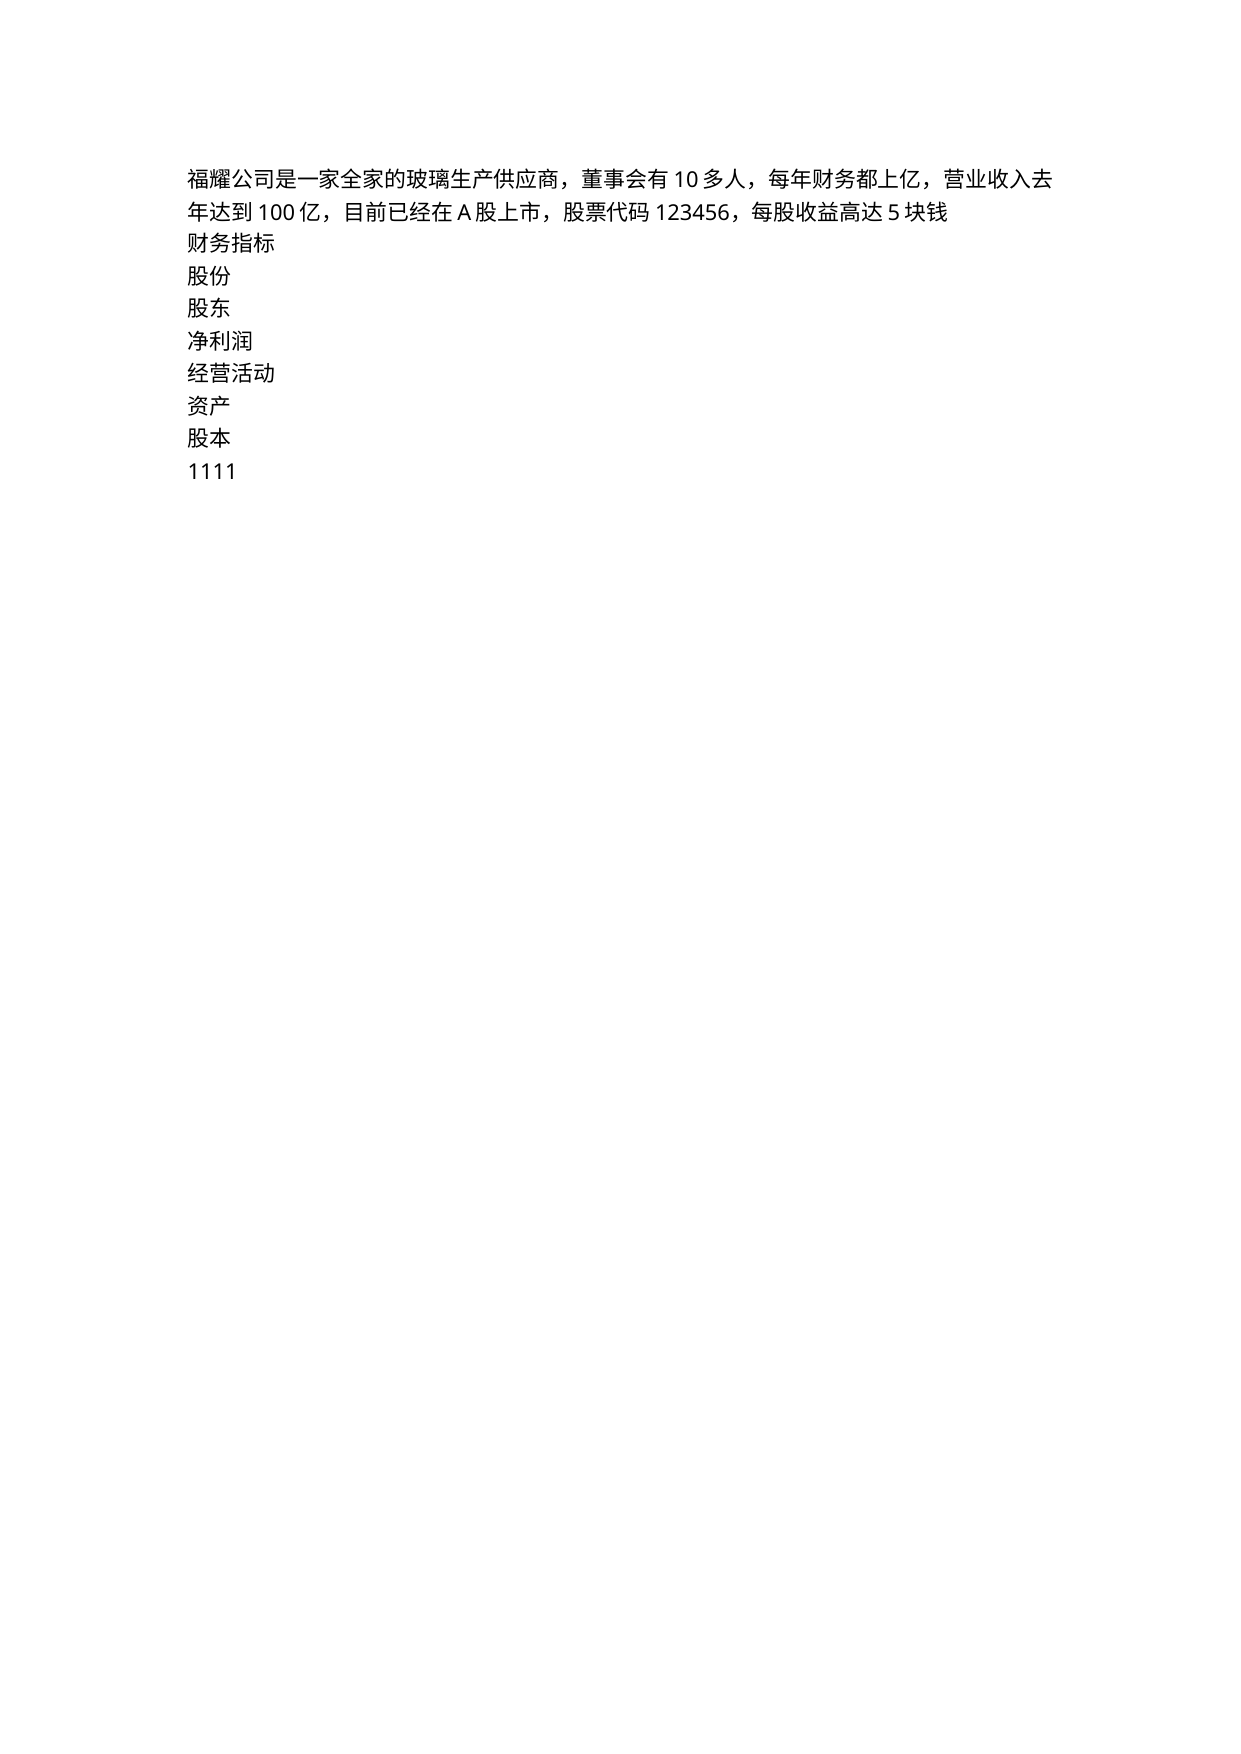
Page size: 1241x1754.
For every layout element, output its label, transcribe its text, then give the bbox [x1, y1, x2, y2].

text 股本 [187, 422, 1053, 454]
text 净利润 [187, 324, 1053, 357]
text 资产 [187, 389, 1053, 422]
text 股东 [187, 292, 1053, 324]
text 经营活动 [187, 357, 1053, 389]
text 福耀公司是一家全家的玻璃生产供应商，董事会有10多人，每年财务都上亿，营业收入去年达到100亿，目前已经在A股上市，股票代码123456，每股收益高达5块钱 [187, 162, 1053, 227]
text 1111 [187, 454, 1053, 487]
text 财务指标 [187, 227, 1053, 259]
text 股份 [187, 259, 1053, 292]
